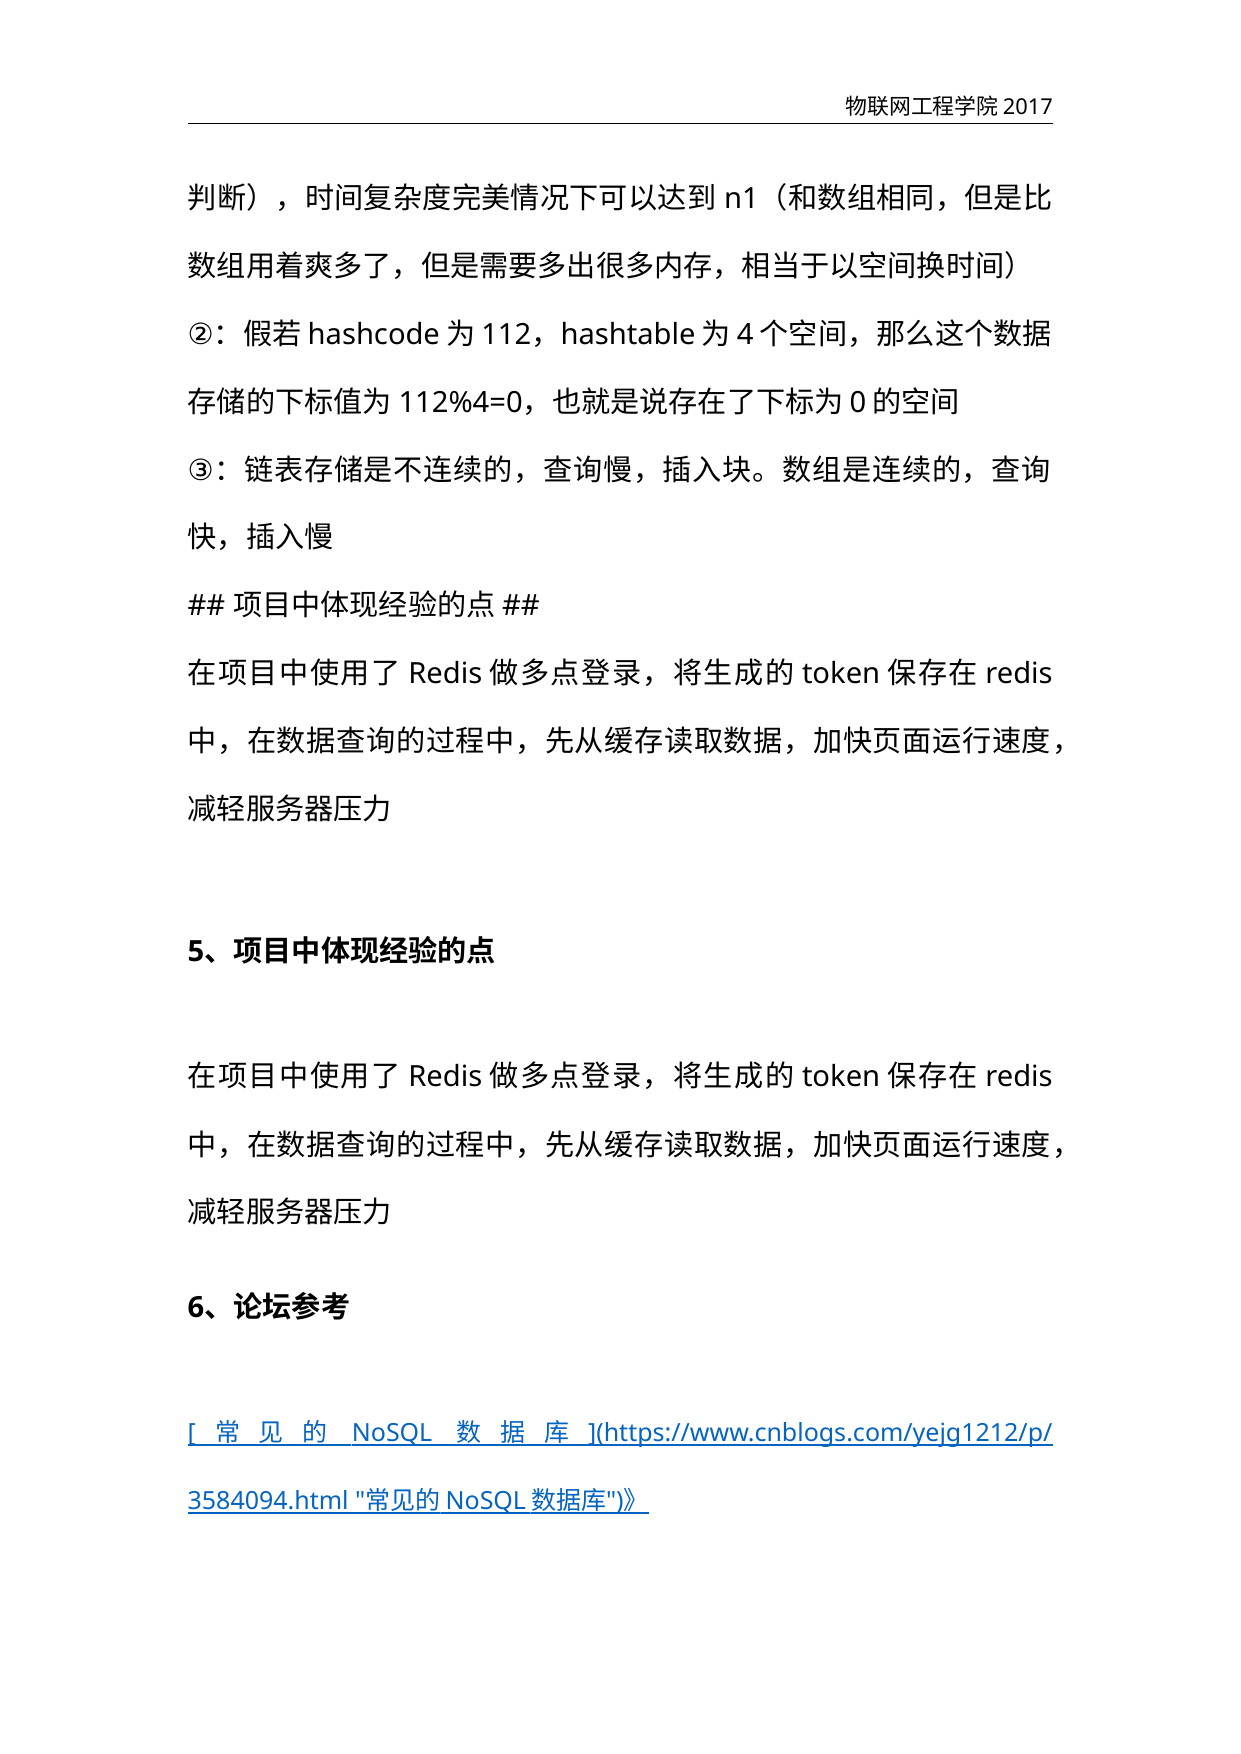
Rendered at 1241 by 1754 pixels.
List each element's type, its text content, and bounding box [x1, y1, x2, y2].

text [常见的NoSQL数据库](https://www.cnblogs.com/yejg1212/p/3584094.html "常见的NoSQL数据库")》 [187, 1445, 1053, 1533]
text 在项目中使用了Redis做多点登录，将生成的token保存在redis中，在数据查询的过程中，先从缓存读取数据，加快页面运行速度，减轻服务器压力 [187, 1040, 1053, 1244]
text ③：链表存储是不连续的，查询慢，插入块。数组是连续的，查询快，插入慢 [187, 433, 1053, 569]
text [187, 162, 1053, 297]
text ## 项目中体现经验的点 ## [187, 569, 1053, 637]
text [常见的NoSQL数据库](https://www.cnblogs.com/yejg1212/p/3584094.html "常见的NoSQL数据库")》 [187, 1397, 1053, 1444]
text 在项目中使用了Redis做多点登录，将生成的token保存在redis中，在数据查询的过程中，先从缓存读取数据，加快页面运行速度，减轻服务器压力 [187, 637, 1053, 841]
text ②：假若hashcode为112，hashtable为4个空间，那么这个数据存储的下标值为 112%4=0，也就是说存在了下标为0的空间 [187, 297, 1053, 433]
